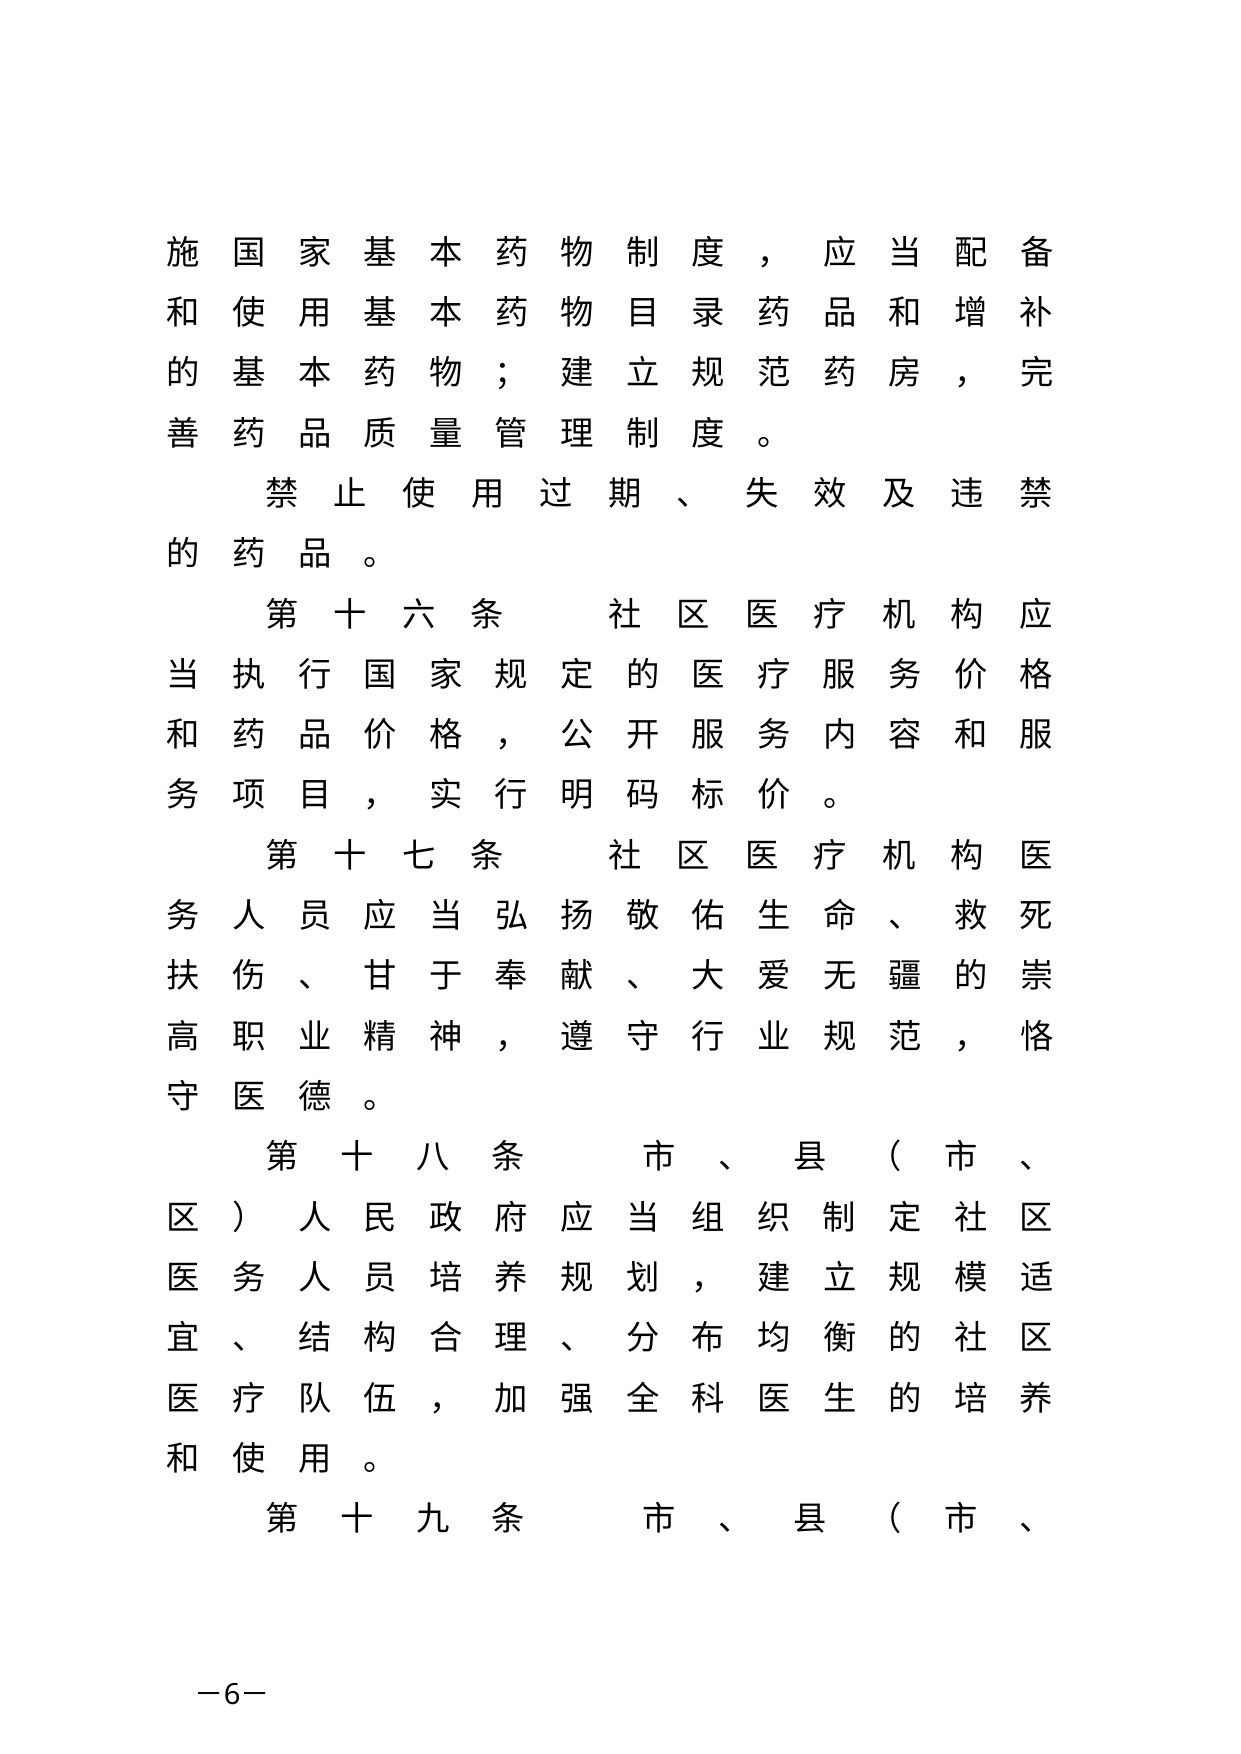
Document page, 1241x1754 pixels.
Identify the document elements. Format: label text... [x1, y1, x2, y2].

text 第十八条 市、县（市、区）人民政府应当组织制定社区医务人员培养规划，建立规模适宜、结构合理、分布均衡的社区医疗队伍，加强全科医生的培养和使用。 [167, 1124, 1085, 1486]
text 第十六条 社区医疗机构应当执行国家规定的医疗服务价格和药品价格，公开服务内容和服务项目，实行明码标价。 [167, 581, 1085, 822]
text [167, 1486, 1085, 1546]
text 禁止使用过期、失效及违禁的药品。 [167, 461, 1085, 581]
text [167, 219, 1085, 461]
text 第十七条 社区医疗机构医务人员应当弘扬敬佑生命、救死扶伤、甘于奉献、大爱无疆的崇高职业精神，遵守行业规范，恪守医德。 [167, 822, 1085, 1124]
